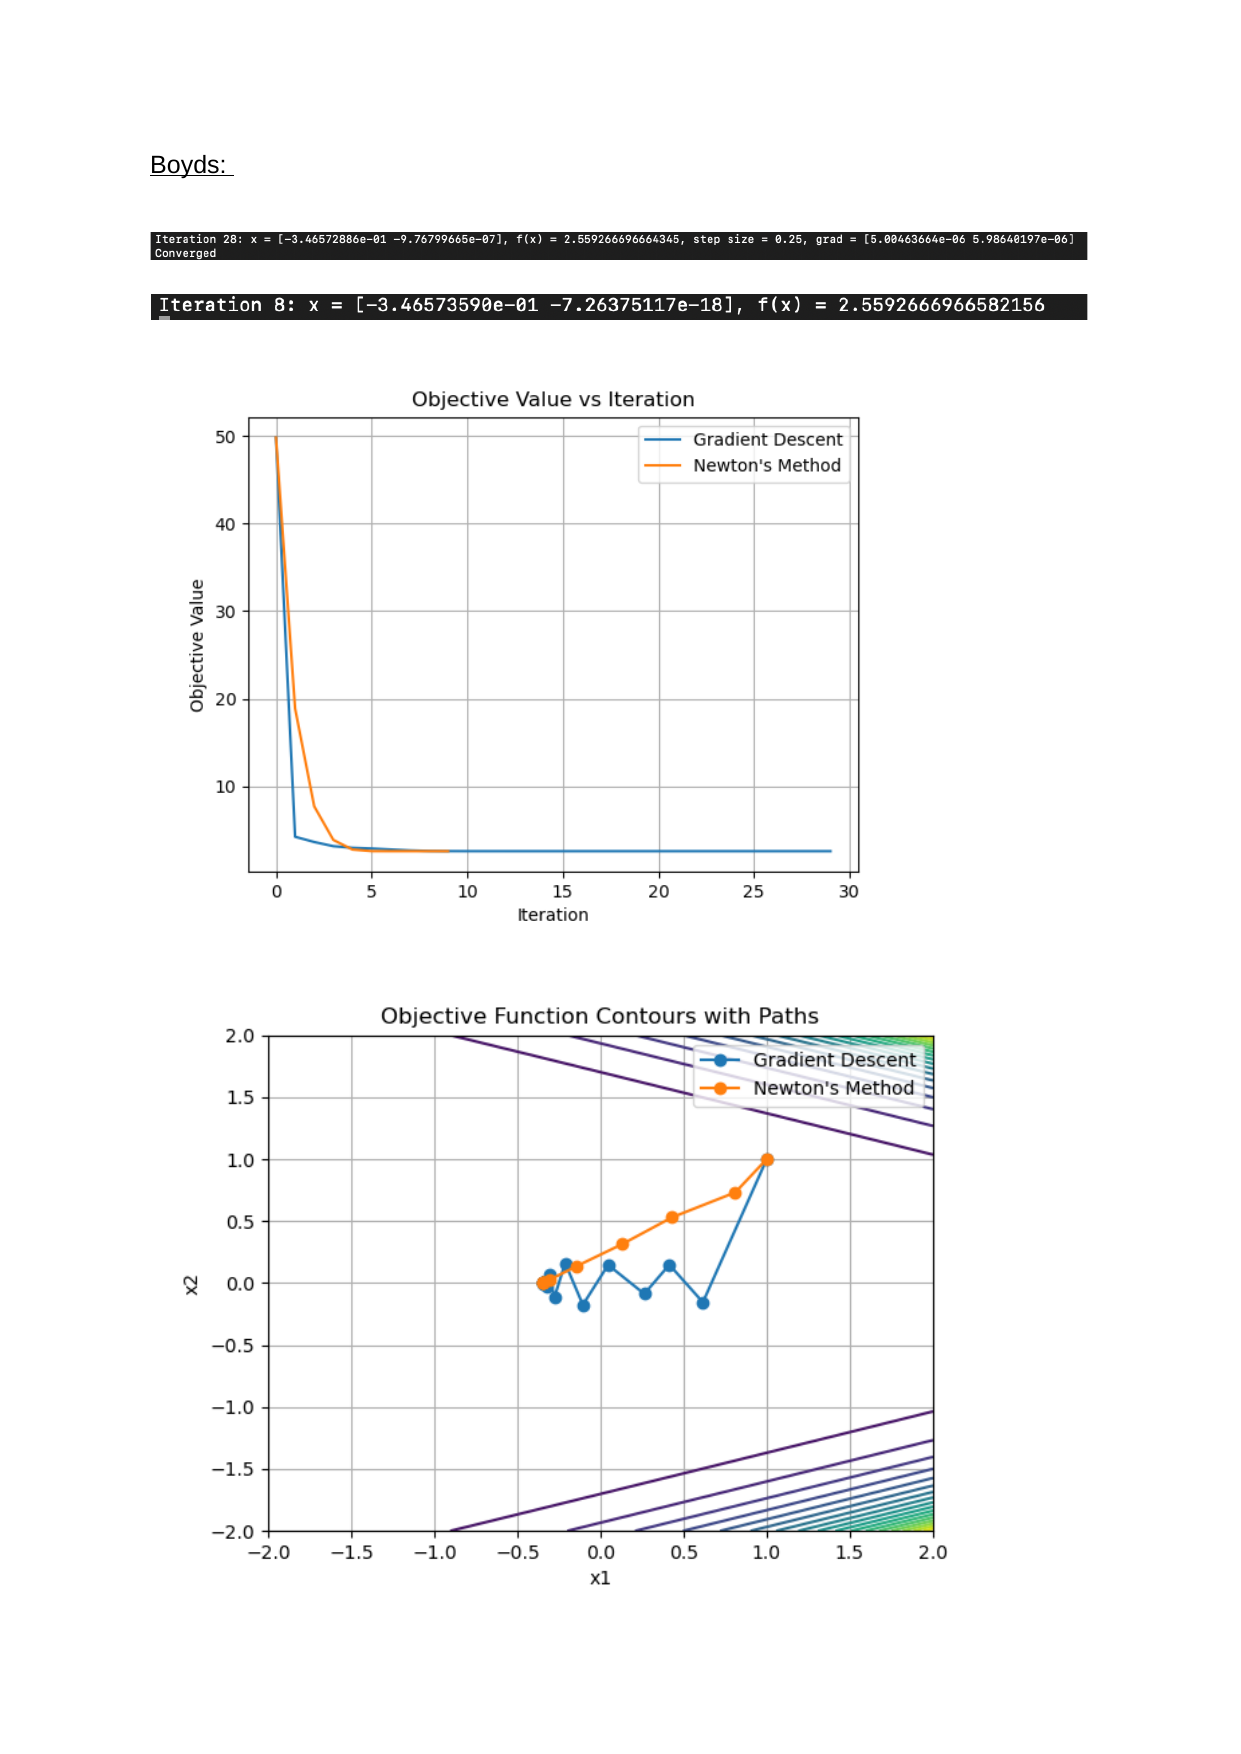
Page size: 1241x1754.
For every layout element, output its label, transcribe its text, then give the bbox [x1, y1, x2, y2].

picture [150, 294, 1087, 319]
picture [150, 232, 1087, 259]
picture [150, 346, 936, 933]
picture [161, 958, 1015, 1598]
text Boyds: [150, 150, 1090, 179]
